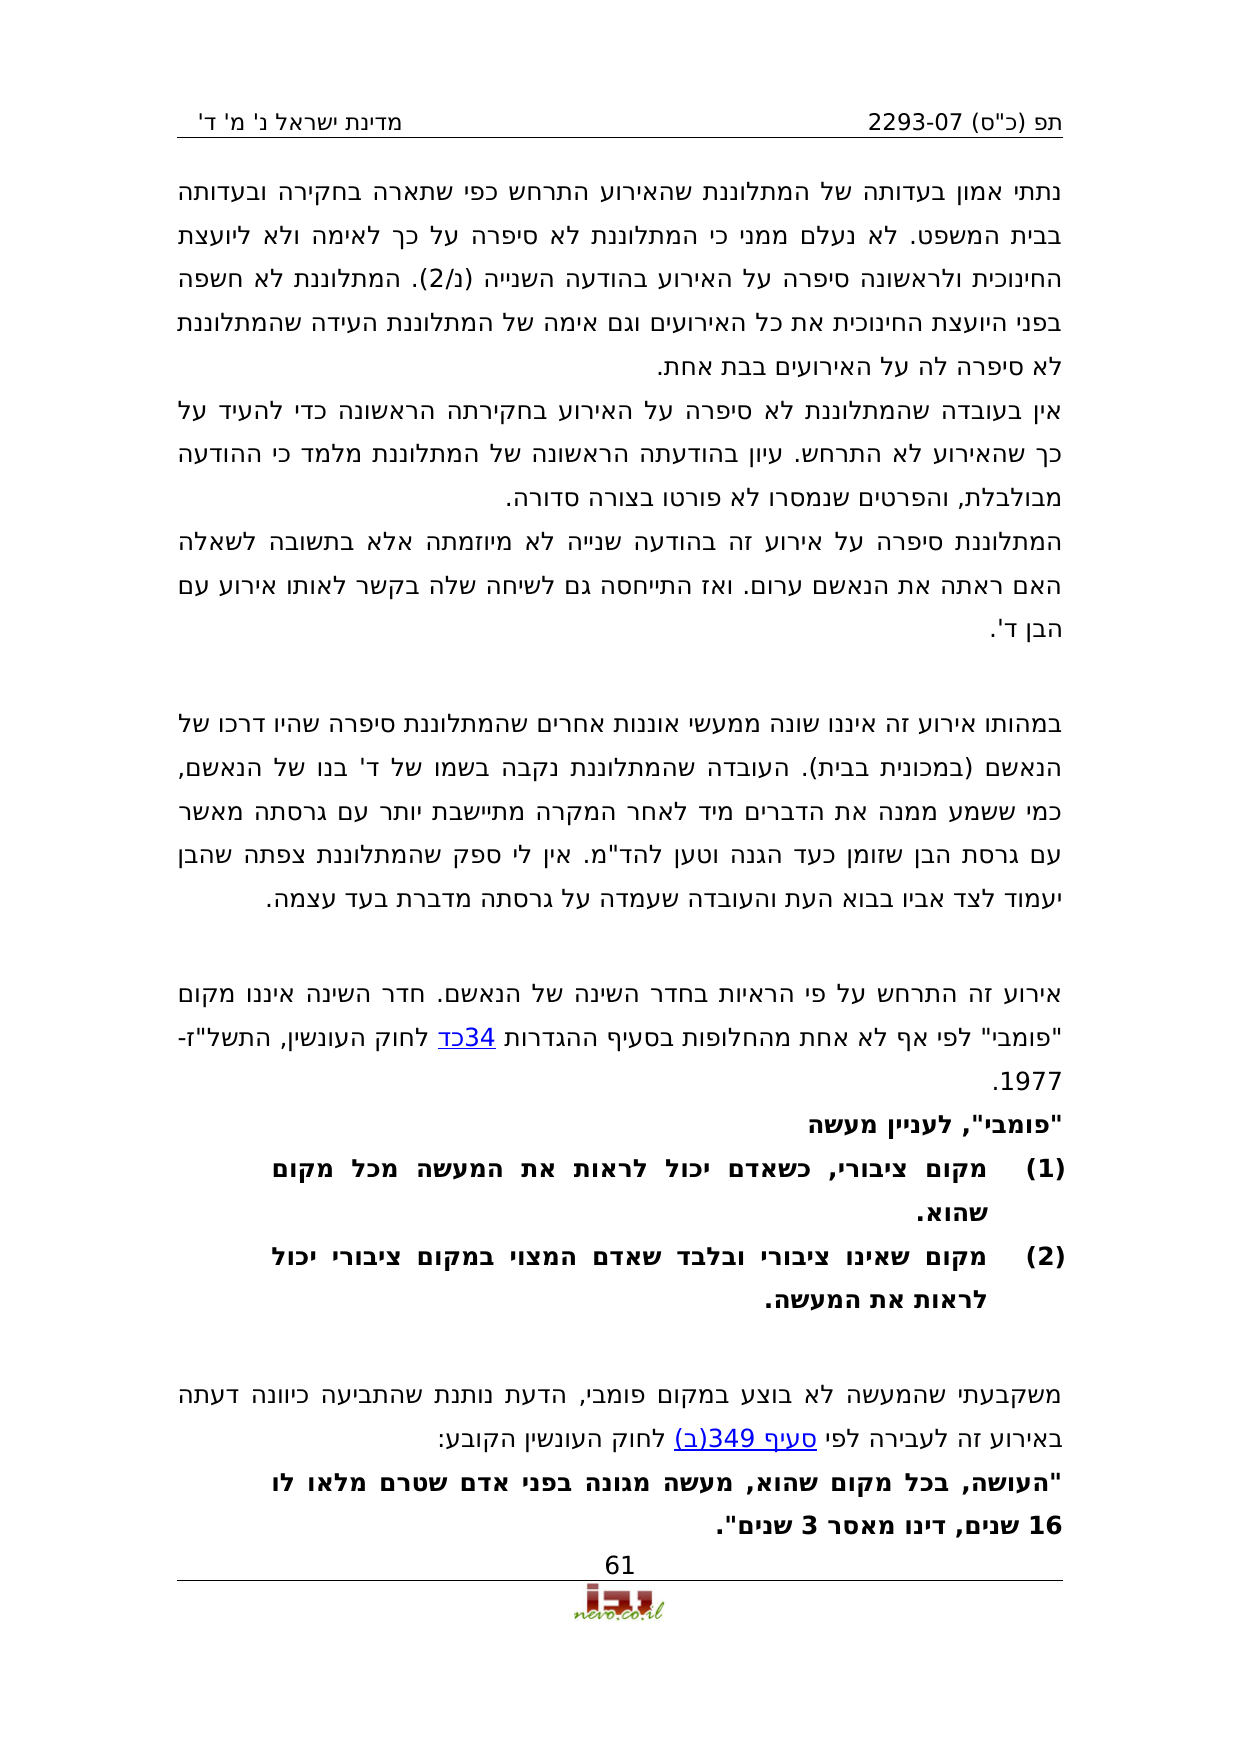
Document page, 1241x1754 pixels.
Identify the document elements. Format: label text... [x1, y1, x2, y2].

text "העושה, בכל מקום שהוא, מעשה מגונה בפני אדם שטרם מלאו לו 16 שנים, דינו מאסר 3 שנים". [271, 1468, 1063, 1541]
text "פומבי", לעניין מעשה [271, 1111, 1063, 1140]
text במהותו אירוע זה איננו שונה ממעשי אוננות אחרים שהמתלוננת סיפרה שהיו דרכו של הנאשם (במכונית בבית). העובדה שהמתלוננת נקבה בשמו של ד' בנו של הנאשם, כמי ששמע ממנה את הדברים מיד לאחר המקרה מתיישבת יותר עם גרסתה מאשר עם גרסת הבן שזומן כעד הגנה וטען להד"מ. אין לי ספק שהמתלוננת צפתה שהבן יעמוד לצד אביו בבוא העת והעובדה שעמדה על גרסתה מדברת בעד עצמה. [177, 709, 1063, 914]
text המתלוננת סיפרה על אירוע זה בהודעה שנייה לא מיוזמתה אלא בתשובה לשאלה האם ראתה את הנאשם ערום. ואז התייחסה גם לשיחה שלה בקשר לאותו אירוע עם הבן ד'. [177, 527, 1063, 644]
text משקבעתי שהמעשה לא בוצע במקום פומבי, הדעת נותנת שהתביעה כיוונה דעתה באירוע זה לעבירה לפי סעיף 349(ב) לחוק העונשין הקובע: [177, 1380, 1063, 1453]
text נתתי אמון בעדותה של המתלוננת שהאירוע התרחש כפי שתארה בחקירה ובעדותה בבית המשפט. לא נעלם ממני כי המתלוננת לא סיפרה על כך לאימה ולא ליועצת החינוכית ולראשונה סיפרה על האירוע בהודעה השנייה (נ/2). המתלוננת לא חשפה בפני היועצת החינוכית את כל האירועים וגם אימה של המתלוננת העידה שהמתלוננת לא סיפרה לה על האירועים בבת אחת. [177, 177, 1063, 381]
text אירוע זה התרחש על פי הראיות בחדר השינה של הנאשם. חדר השינה איננו מקום "פומבי" לפי אף לא אחת מהחלופות בסעיף ההגדרות 34כד לחוק העונשין, התשל"ז- 1977. [177, 979, 1063, 1096]
list מקום שאינו ציבורי ובלבד שאדם המצוי במקום ציבורי יכול לראות את המעשה. [271, 1242, 1026, 1315]
picture [574, 1583, 666, 1621]
list מקום ציבורי, כשאדם יכול לראות את המעשה מכל מקום שהוא. [271, 1154, 1026, 1227]
text אין בעובדה שהמתלוננת לא סיפרה על האירוע בחקירתה הראשונה כדי להעיד על כך שהאירוע לא התרחש. עיון בהודעתה הראשונה של המתלוננת מלמד כי ההודעה מבולבלת, והפרטים שנמסרו לא פורטו בצורה סדורה. [177, 396, 1063, 513]
